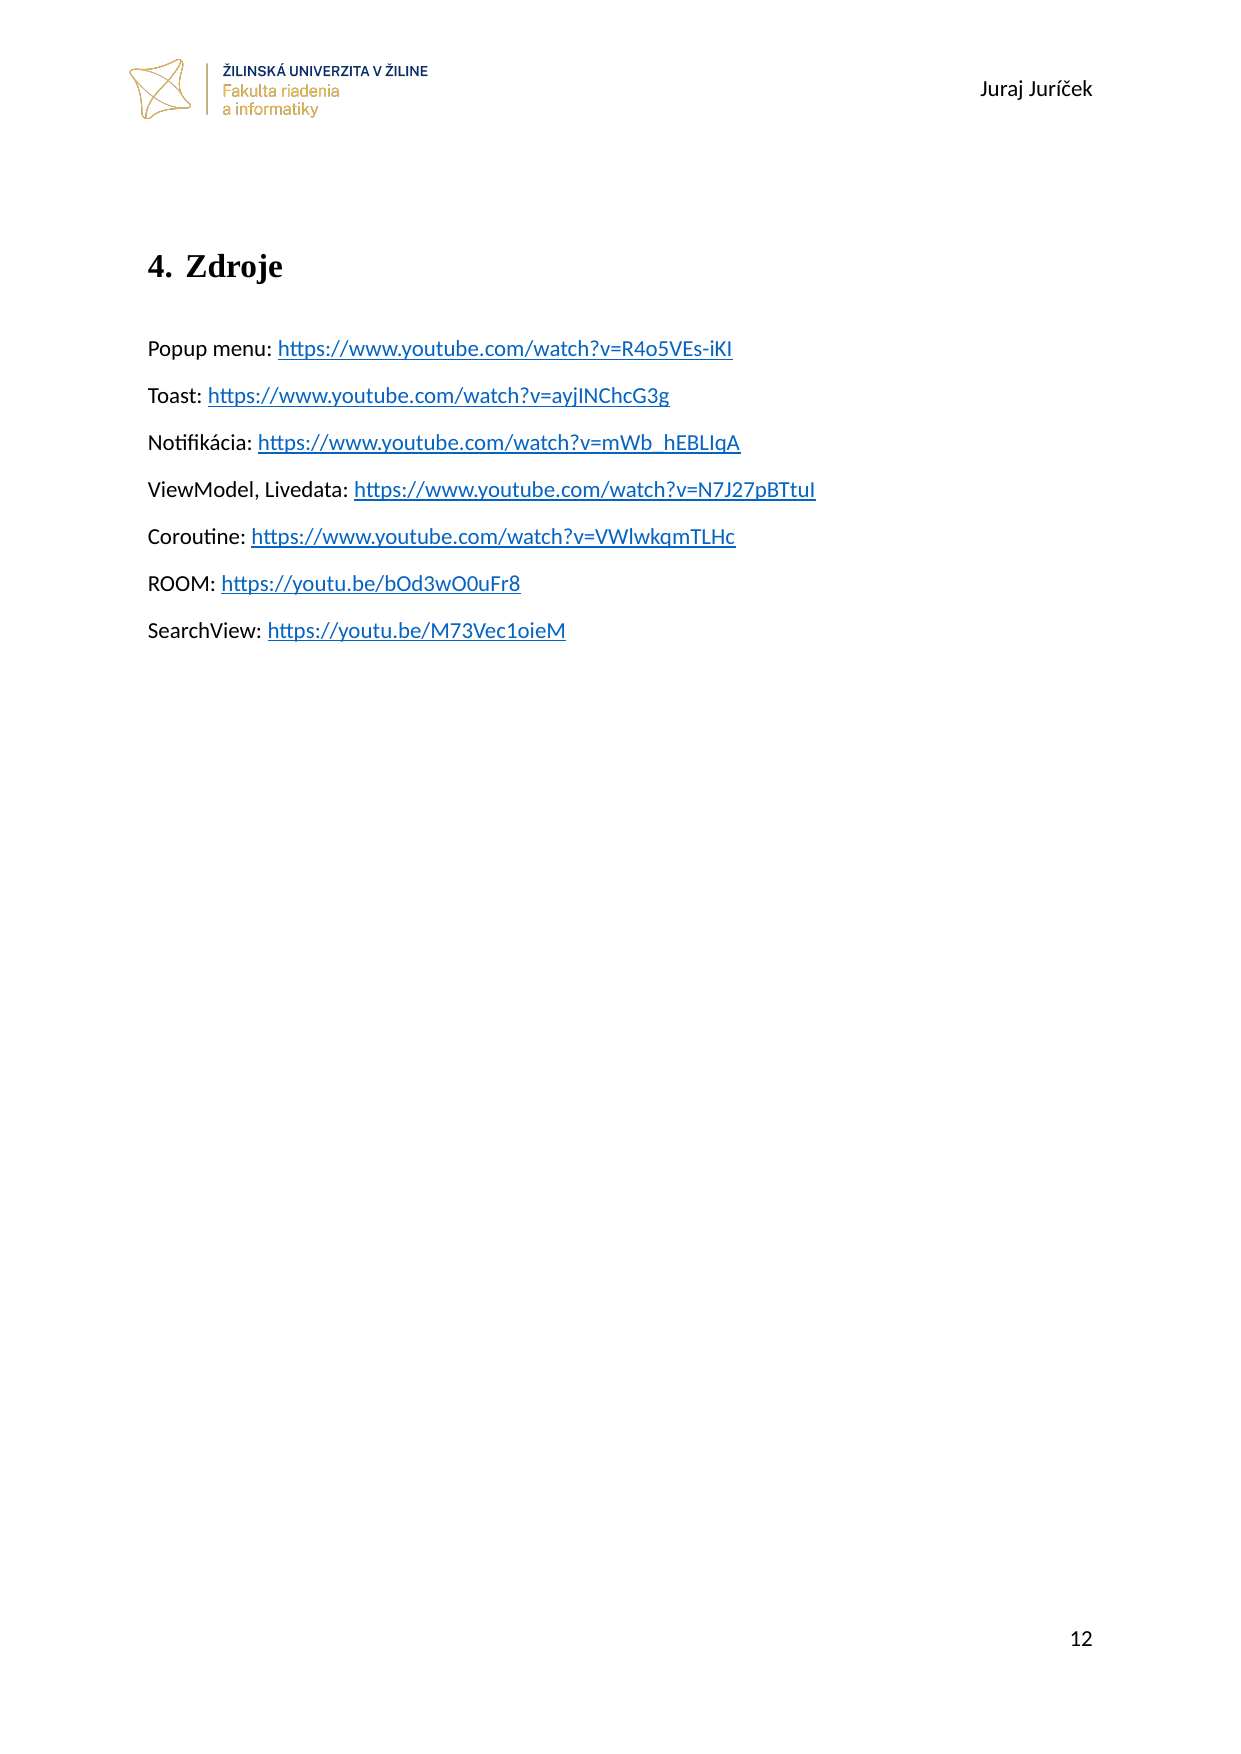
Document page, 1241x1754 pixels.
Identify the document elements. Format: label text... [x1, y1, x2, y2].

text Popup menu: https://www.youtube.com/watch?v=R4o5VEs-iKI [148, 334, 1092, 362]
text ROOM: https://youtu.be/bOd3wO0uFr8 [148, 569, 1092, 597]
subtitle Zdroje [148, 246, 1092, 284]
picture [100, 30, 457, 149]
text SearchView: https://youtu.be/M73Vec1oieM [148, 616, 1092, 644]
text Toast: https://www.youtube.com/watch?v=ayjINChcG3g [148, 381, 1092, 409]
text ViewModel, Livedata: https://www.youtube.com/watch?v=N7J27pBTtuI [148, 475, 1092, 503]
text Notifikácia: https://www.youtube.com/watch?v=mWb_hEBLIqA [148, 428, 1092, 456]
text Coroutine: https://www.youtube.com/watch?v=VWlwkqmTLHc [148, 522, 1092, 550]
